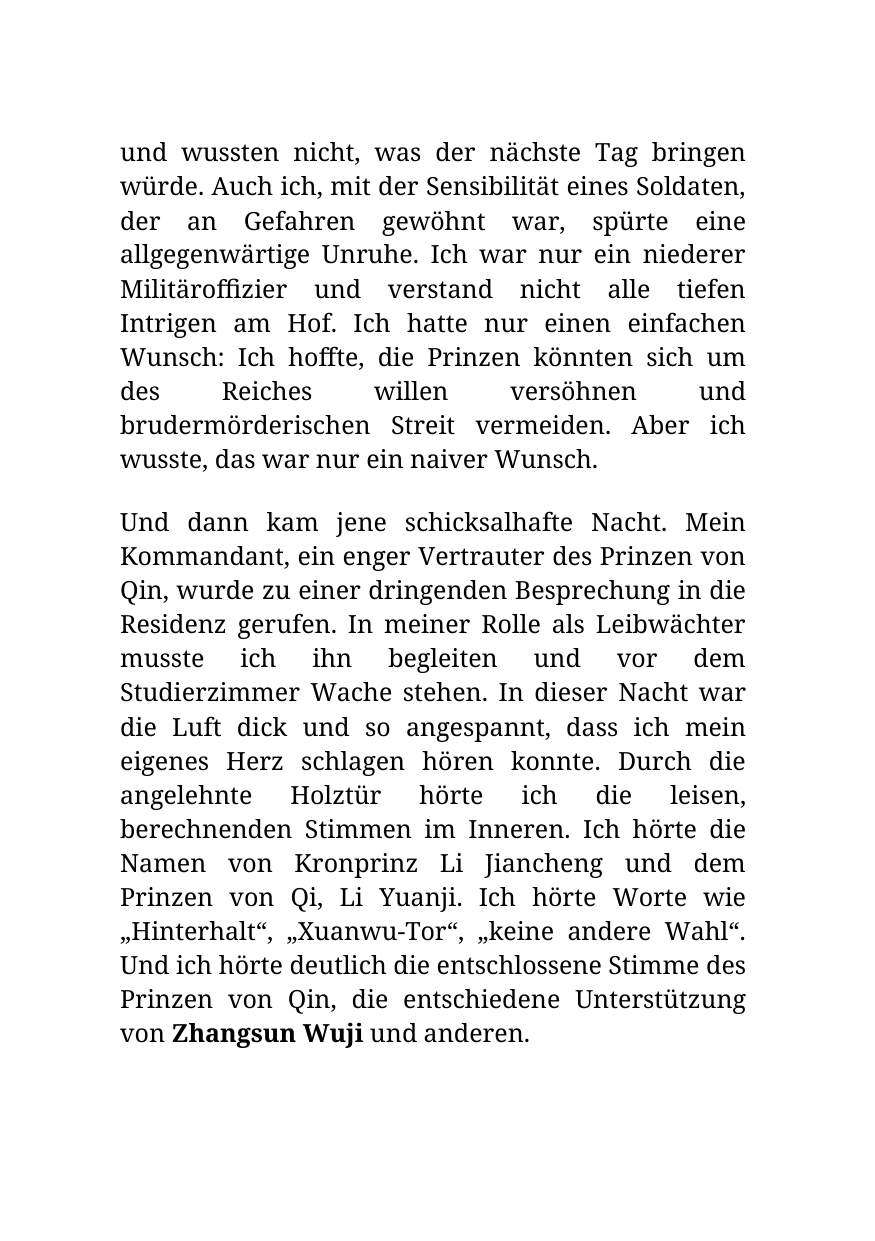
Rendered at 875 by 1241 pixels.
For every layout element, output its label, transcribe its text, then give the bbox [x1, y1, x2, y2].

text Und dann kam jene schicksalhafte Nacht. Mein Kommandant, ein enger Vertrauter des Prinzen von Qin, wurde zu einer dringenden Besprechung in die Residenz gerufen. In meiner Rolle als Leibwächter musste ich ihn begleiten und vor dem Studierzimmer Wache stehen. In dieser Nacht war die Luft dick und so angespannt, dass ich mein eigenes Herz schlagen hören konnte. Durch die angelehnte Holztür hörte ich die leisen, berechnenden Stimmen im Inneren. Ich hörte die Namen von Kronprinz Li Jiancheng und dem Prinzen von Qi, Li Yuanji. Ich hörte Worte wie „Hinterhalt“, „Xuanwu-Tor“, „keine andere Wahl“. Und ich hörte deutlich die entschlossene Stimme des Prinzen von Qin, die entschiedene Unterstützung von Zhangsun Wuji und anderen. [120, 505, 747, 1050]
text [120, 135, 747, 476]
